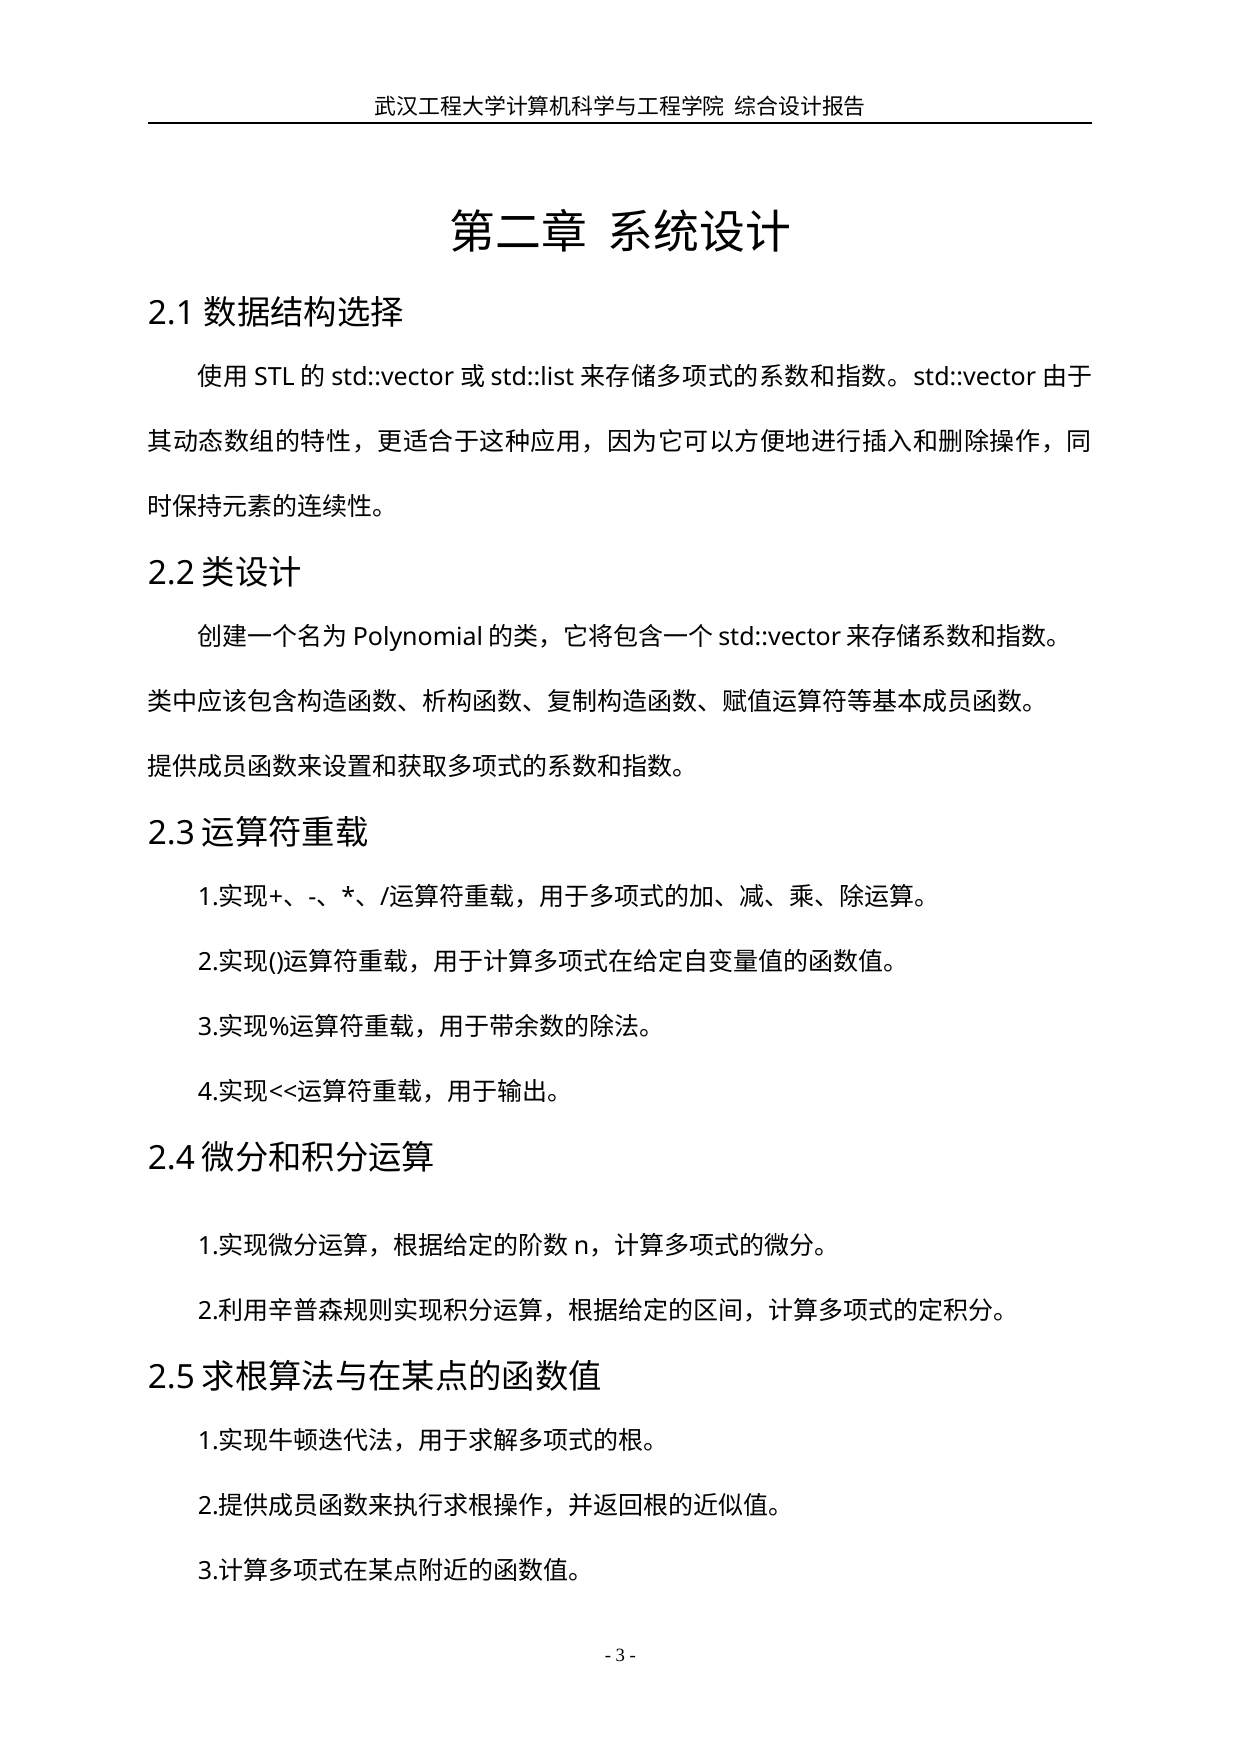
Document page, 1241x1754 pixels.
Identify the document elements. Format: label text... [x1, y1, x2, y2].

text 第二章 系统设计 [148, 180, 1092, 277]
text 3.计算多项式在某点附近的函数值。 [148, 1536, 1092, 1601]
text 1.实现+、-、*、/运算符重载，用于多项式的加、减、乘、除运算。 [148, 862, 1092, 927]
text 2.3运算符重载 [148, 797, 1092, 862]
text 2.4微分和积分运算 [148, 1122, 1092, 1187]
text 类中应该包含构造函数、析构函数、复制构造函数、赋值运算符等基本成员函数。 [148, 667, 1092, 732]
text 3.实现%运算符重载，用于带余数的除法。 [148, 992, 1092, 1057]
text 2.5求根算法与在某点的函数值 [148, 1341, 1092, 1406]
text 2.提供成员函数来执行求根操作，并返回根的近似值。 [148, 1471, 1092, 1536]
text 使用STL的std::vector或std::list来存储多项式的系数和指数。std::vector由于其动态数组的特性，更适合于这种应用，因为它可以方便地进行插入和删除操作，同时保持元素的连续性。 [148, 342, 1092, 537]
text 提供成员函数来设置和获取多项式的系数和指数。 [148, 732, 1092, 797]
text 2.实现()运算符重载，用于计算多项式在给定自变量值的函数值。 [148, 927, 1092, 992]
text 2.2类设计 [148, 537, 1092, 602]
text 4.实现<<运算符重载，用于输出。 [148, 1057, 1092, 1122]
text 2.利用辛普森规则实现积分运算，根据给定的区间，计算多项式的定积分。 [148, 1276, 1092, 1341]
text 2.1 数据结构选择 [148, 277, 1092, 342]
text 1.实现牛顿迭代法，用于求解多项式的根。 [148, 1406, 1092, 1471]
text 1.实现微分运算，根据给定的阶数n，计算多项式的微分。 [148, 1211, 1092, 1276]
text 创建一个名为Polynomial的类，它将包含一个std::vector来存储系数和指数。 [148, 602, 1092, 667]
